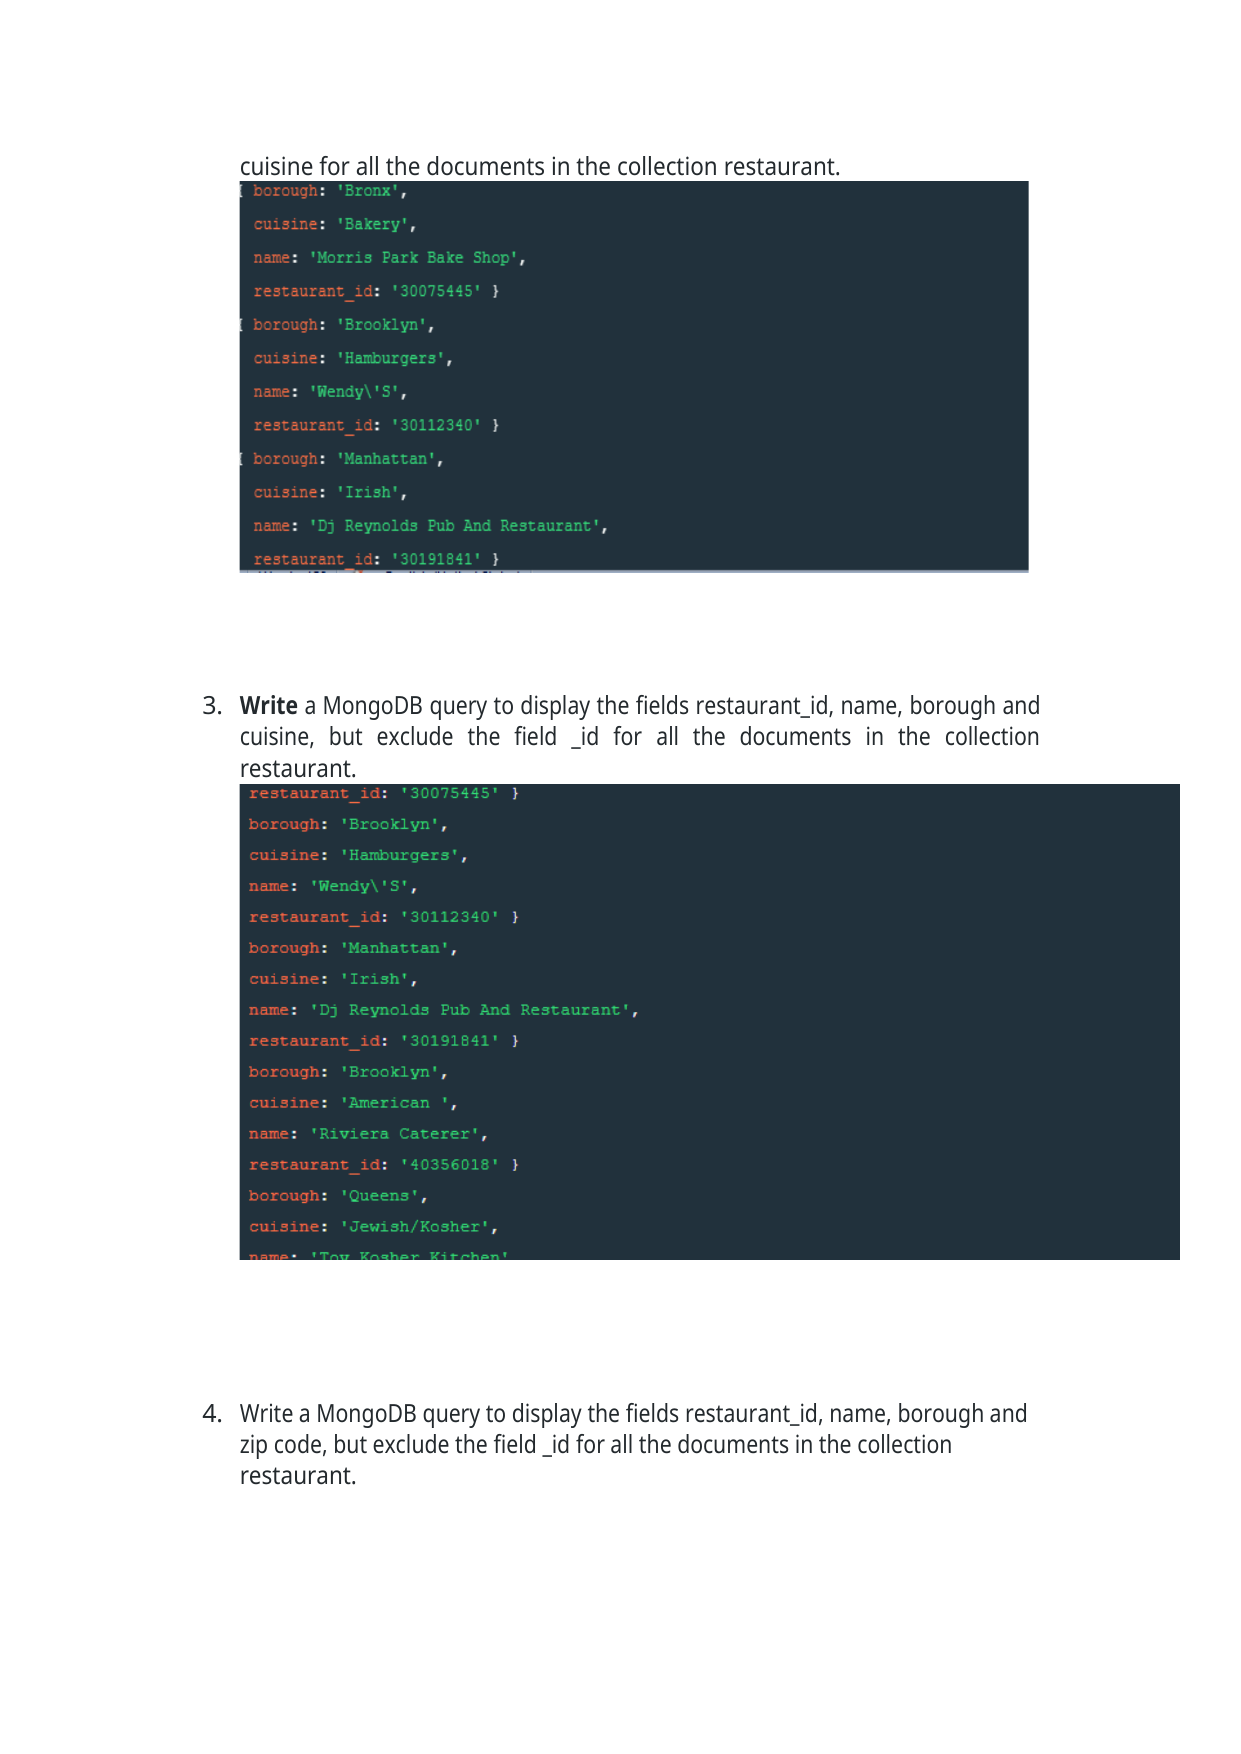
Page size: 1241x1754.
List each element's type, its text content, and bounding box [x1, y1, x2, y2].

picture [239, 784, 1180, 1260]
picture [239, 181, 1029, 573]
list Write a MongoDB query to display the fields restaurant_id, name, borough and zip code, but exclude the field _id for all the documents in the collection restaurant. [202, 1397, 1058, 1492]
list Write a MongoDB query to display the fields restaurant_id, name, borough and cuisine, but exclude the field _id for all the documents in the collection restaurant. [202, 689, 1041, 784]
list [202, 150, 1038, 182]
